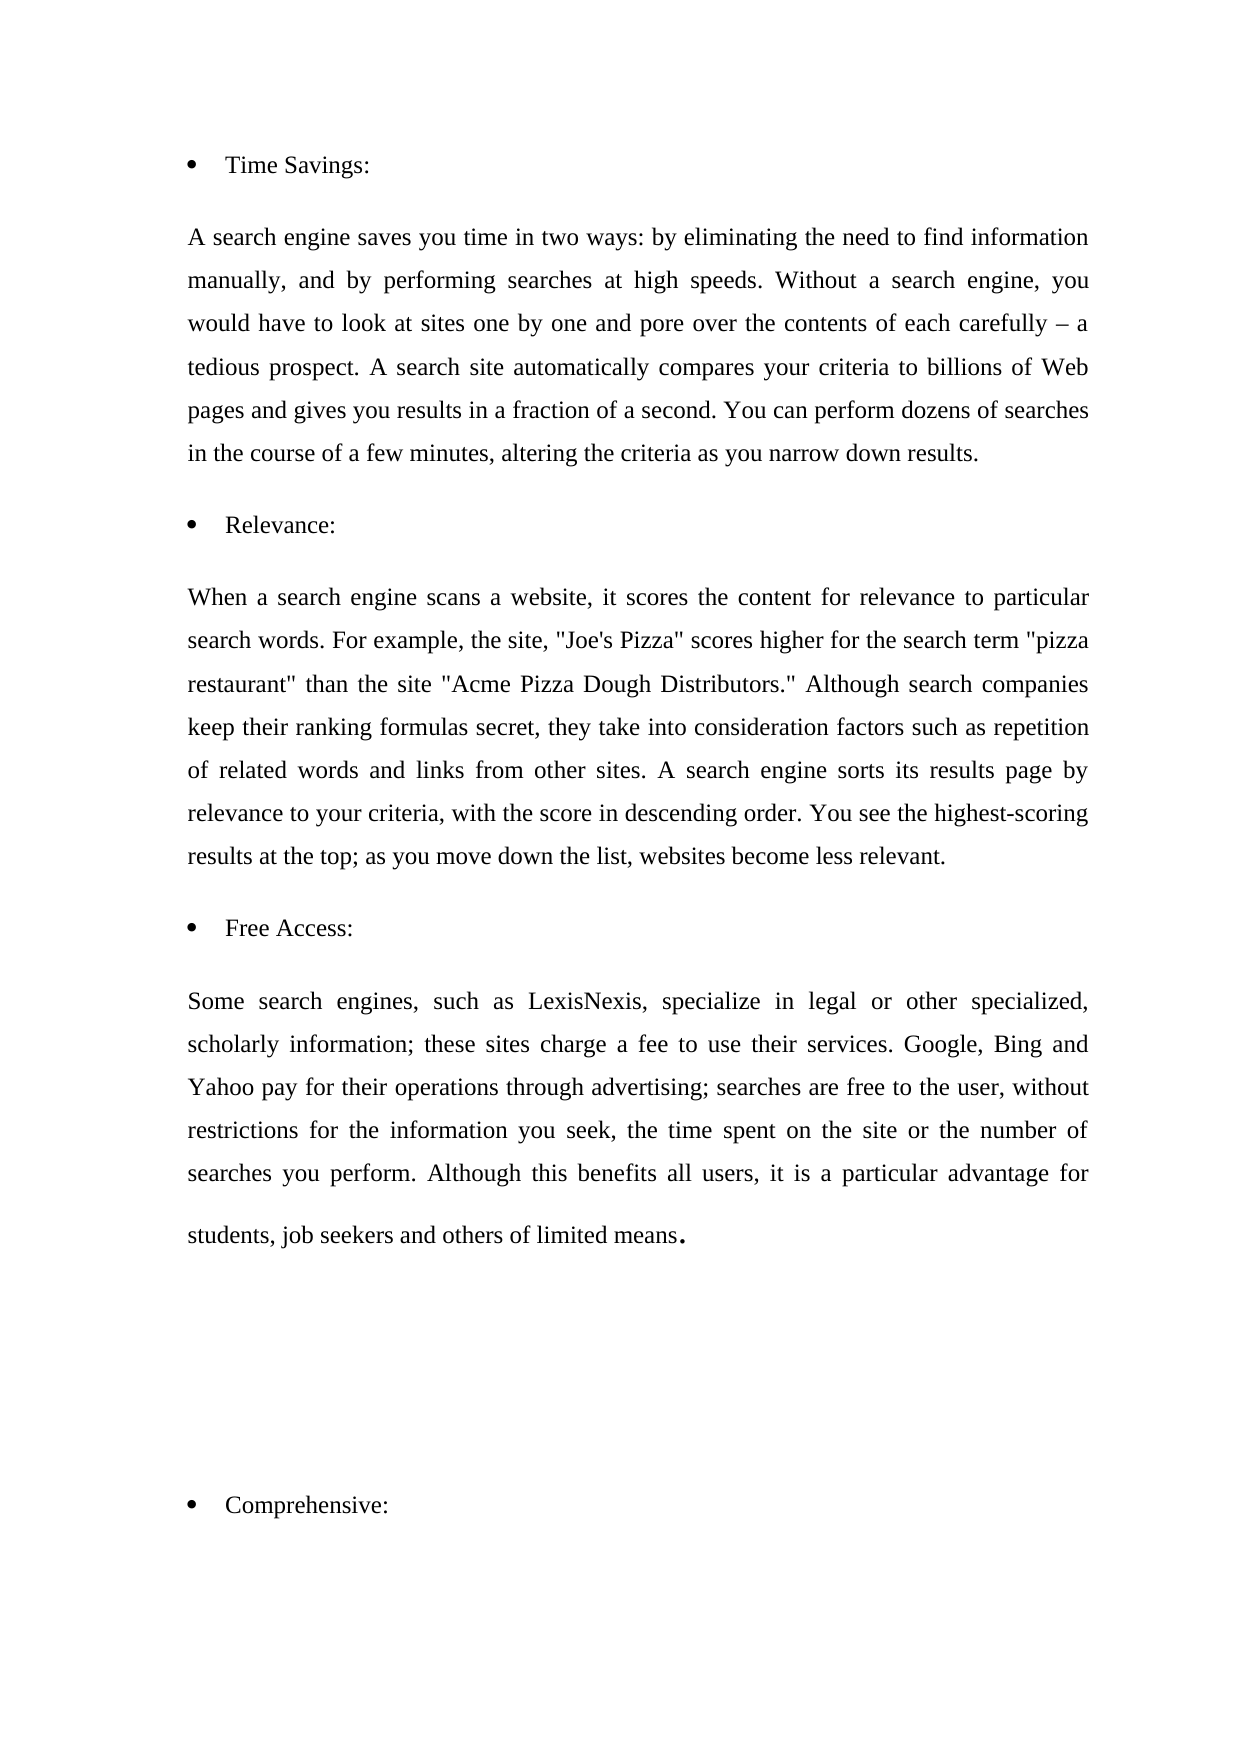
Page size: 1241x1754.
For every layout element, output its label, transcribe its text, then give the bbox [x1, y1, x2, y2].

subtitle A search engine saves you time in two ways: by eliminating the need to find information manually, and by performing searches at high speeds. Without a search engine, you would have to look at sites one by one and pore over the contents of each carefully – a tedious prospect. A search site automatically compares your criteria to billions of Web pages and gives you results in a fraction of a second. You can perform dozens of searches in the course of a few minutes, altering the criteria as you narrow down results. [187, 222, 1090, 467]
subtitle Relevance: [187, 510, 1090, 539]
subtitle Some search engines, such as LexisNexis, specialize in legal or other specialized, scholarly information; these sites charge a fee to use their services. Google, Bing and Yahoo pay for their operations through advertising; searches are free to the user, without restrictions for the information you seek, the time spent on the site or the number of searches you perform. Although this benefits all users, it is a particular advantage for students, job seekers and others of limited means. [187, 986, 1090, 1252]
subtitle Free Access: [187, 913, 1090, 942]
subtitle Time Savings: [187, 150, 1090, 179]
subtitle Comprehensive: [187, 1490, 1090, 1519]
subtitle When a search engine scans a website, it scores the content for relevance to particular search words. For example, the site, "Joe's Pizza" scores higher for the search term "pizza restaurant" than the site "Acme Pizza Dough Distributors." Although search companies keep their ranking formulas secret, they take into consideration factors such as repetition of related words and links from other sites. A search engine sorts its results page by relevance to your criteria, with the score in descending order. You see the highest-scoring results at the top; as you move down the list, websites become less relevant. [187, 582, 1090, 870]
